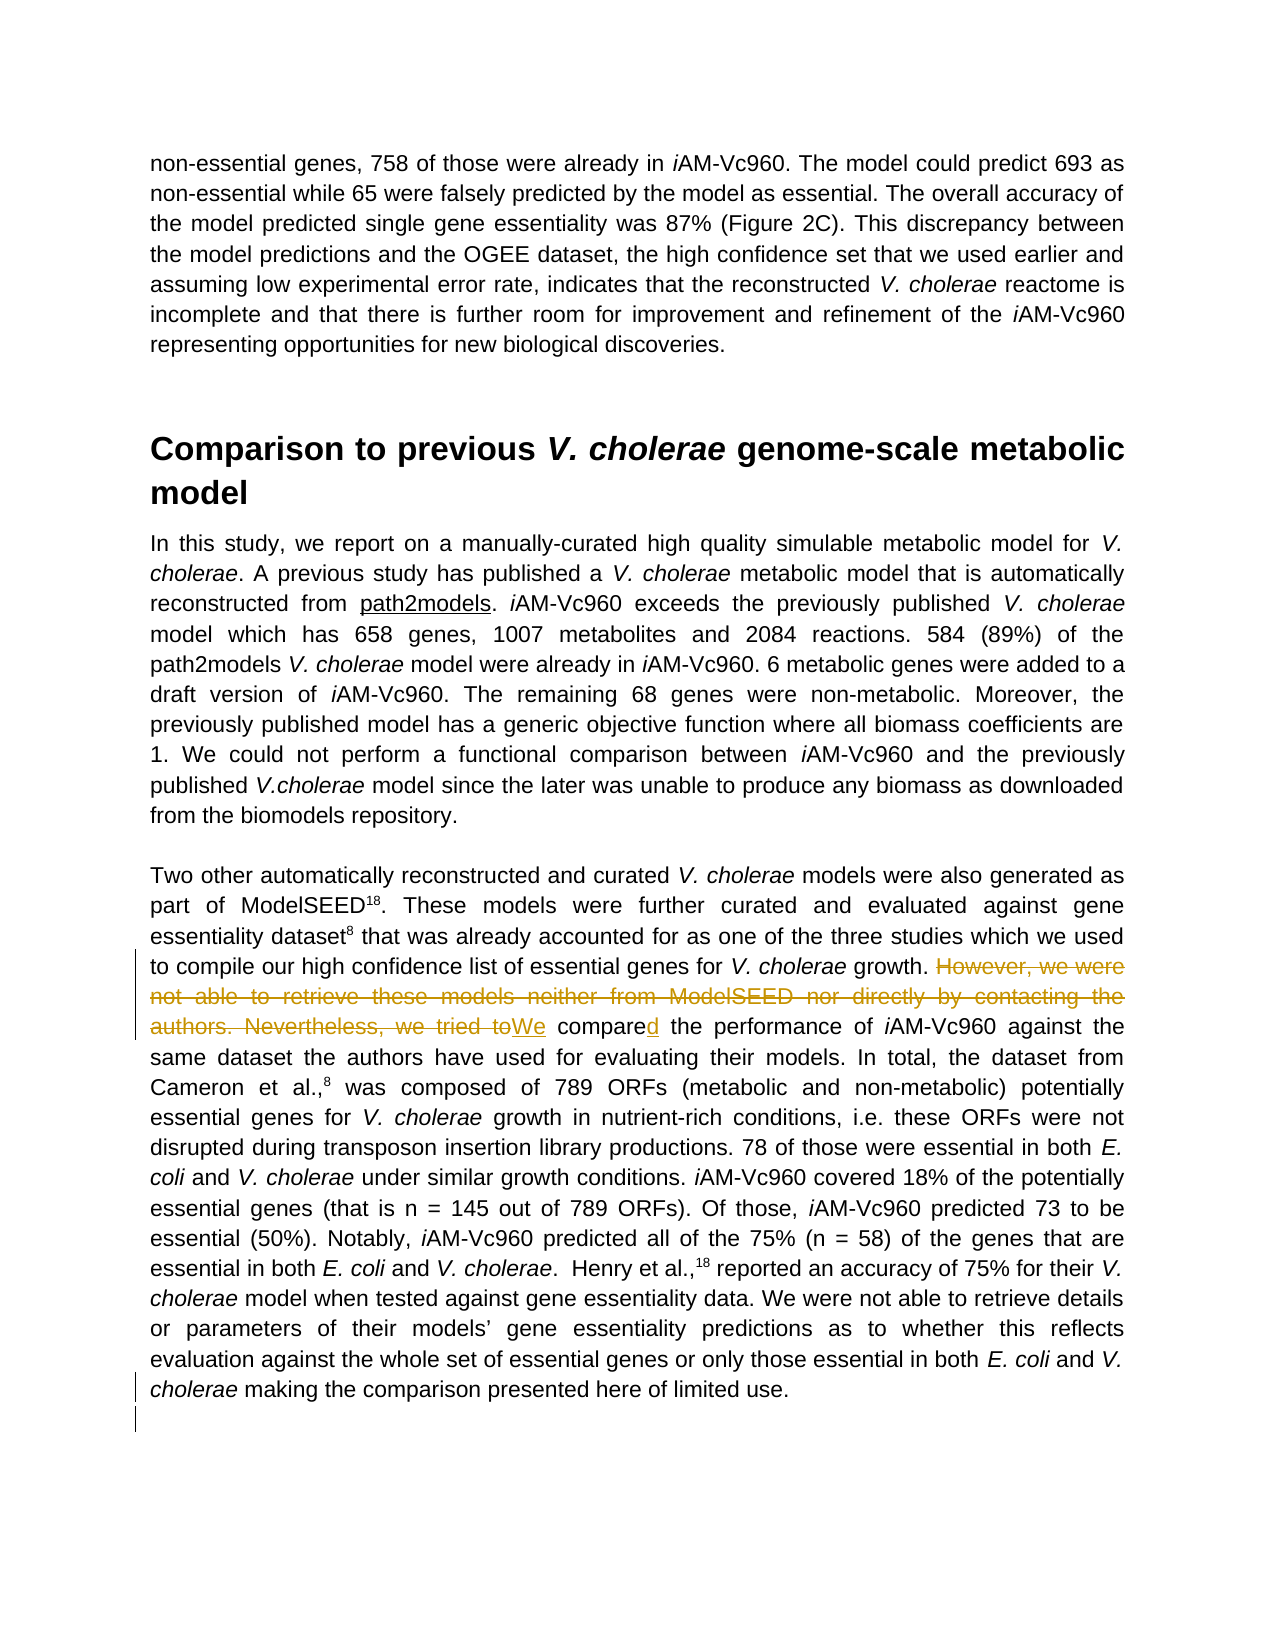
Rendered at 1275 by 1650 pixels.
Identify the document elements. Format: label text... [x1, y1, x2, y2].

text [150, 150, 1125, 358]
text Two other automatically reconstructed and curated V. cholerae models were also generated as part of ModelSEED18. These models were further curated and evaluated against gene essentiality dataset8 that was already accounted for as one of the three studies which we used to compile our high confidence list of essential genes for V. cholerae growth. compare the performance of iAM-Vc960 against the same dataset the authors have used for evaluating their models. In total, the dataset from Cameron et al.,8 was composed of 789 ORFs (metabolic and non-metabolic) potentially essential genes for V. cholerae growth in nutrient-rich conditions, i.e. these ORFs were not disrupted during transposon insertion library productions. 78 of those were essential in both E. coli and V. cholerae under similar growth conditions. iAM-Vc960 covered 18% of the potentially essential genes (that is n = 145 out of 789 ORFs). Of those, iAM-Vc960 predicted 73 to be essential (50%). Notably, iAM-Vc960 predicted all of the 75% (n = 58) of the genes that are essential in both E. coli and V. cholerae. Henry et al.,18 reported an accuracy of 75% for their V. cholerae model when tested against gene essentiality data. We were not able to retrieve details or parameters of their models’ gene essentiality predictions as to whether this reflects evaluation against the whole set of essential genes or only those essential in both E. coli and V. cholerae making the comparison presented here of limited use. [150, 999, 1125, 1402]
subtitle Comparison to previous V. cholerae genome-scale metabolic model [150, 429, 1125, 512]
text In this study, we report on a manually-curated high quality simulable metabolic model for V. cholerae. A previous study has published a V. cholerae metabolic model that is automatically reconstructed from path2models. iAM-Vc960 exceeds the previously published V. cholerae model which has 658 genes, 1007 metabolites and 2084 reactions. 584 (89%) of the path2models V. cholerae model were already in iAM-Vc960. 6 metabolic genes were added to a draft version of iAM-Vc960. The remaining 68 genes were non-metabolic. Moreover, the previously published model has a generic objective function where all biomass coefficients are 1. We could not perform a functional comparison between iAM-Vc960 and the previously published V.cholerae model since the later was unable to produce any biomass as downloaded from the biomodels repository. [150, 530, 1125, 828]
text Two other automatically reconstructed and curated V. cholerae models were also generated as part of ModelSEED18. These models were further curated and evaluated against gene essentiality dataset8 that was already accounted for as one of the three studies which we used to compile our high confidence list of essential genes for V. cholerae growth. compare the performance of iAM-Vc960 against the same dataset the authors have used for evaluating their models. In total, the dataset from Cameron et al.,8 was composed of 789 ORFs (metabolic and non-metabolic) potentially essential genes for V. cholerae growth in nutrient-rich conditions, i.e. these ORFs were not disrupted during transposon insertion library productions. 78 of those were essential in both E. coli and V. cholerae under similar growth conditions. iAM-Vc960 covered 18% of the potentially essential genes (that is n = 145 out of 789 ORFs). Of those, iAM-Vc960 predicted 73 to be essential (50%). Notably, iAM-Vc960 predicted all of the 75% (n = 58) of the genes that are essential in both E. coli and V. cholerae. Henry et al.,18 reported an accuracy of 75% for their V. cholerae model when tested against gene essentiality data. We were not able to retrieve details or parameters of their models’ gene essentiality predictions as to whether this reflects evaluation against the whole set of essential genes or only those essential in both E. coli and V. cholerae making the comparison presented here of limited use. [150, 862, 1125, 997]
